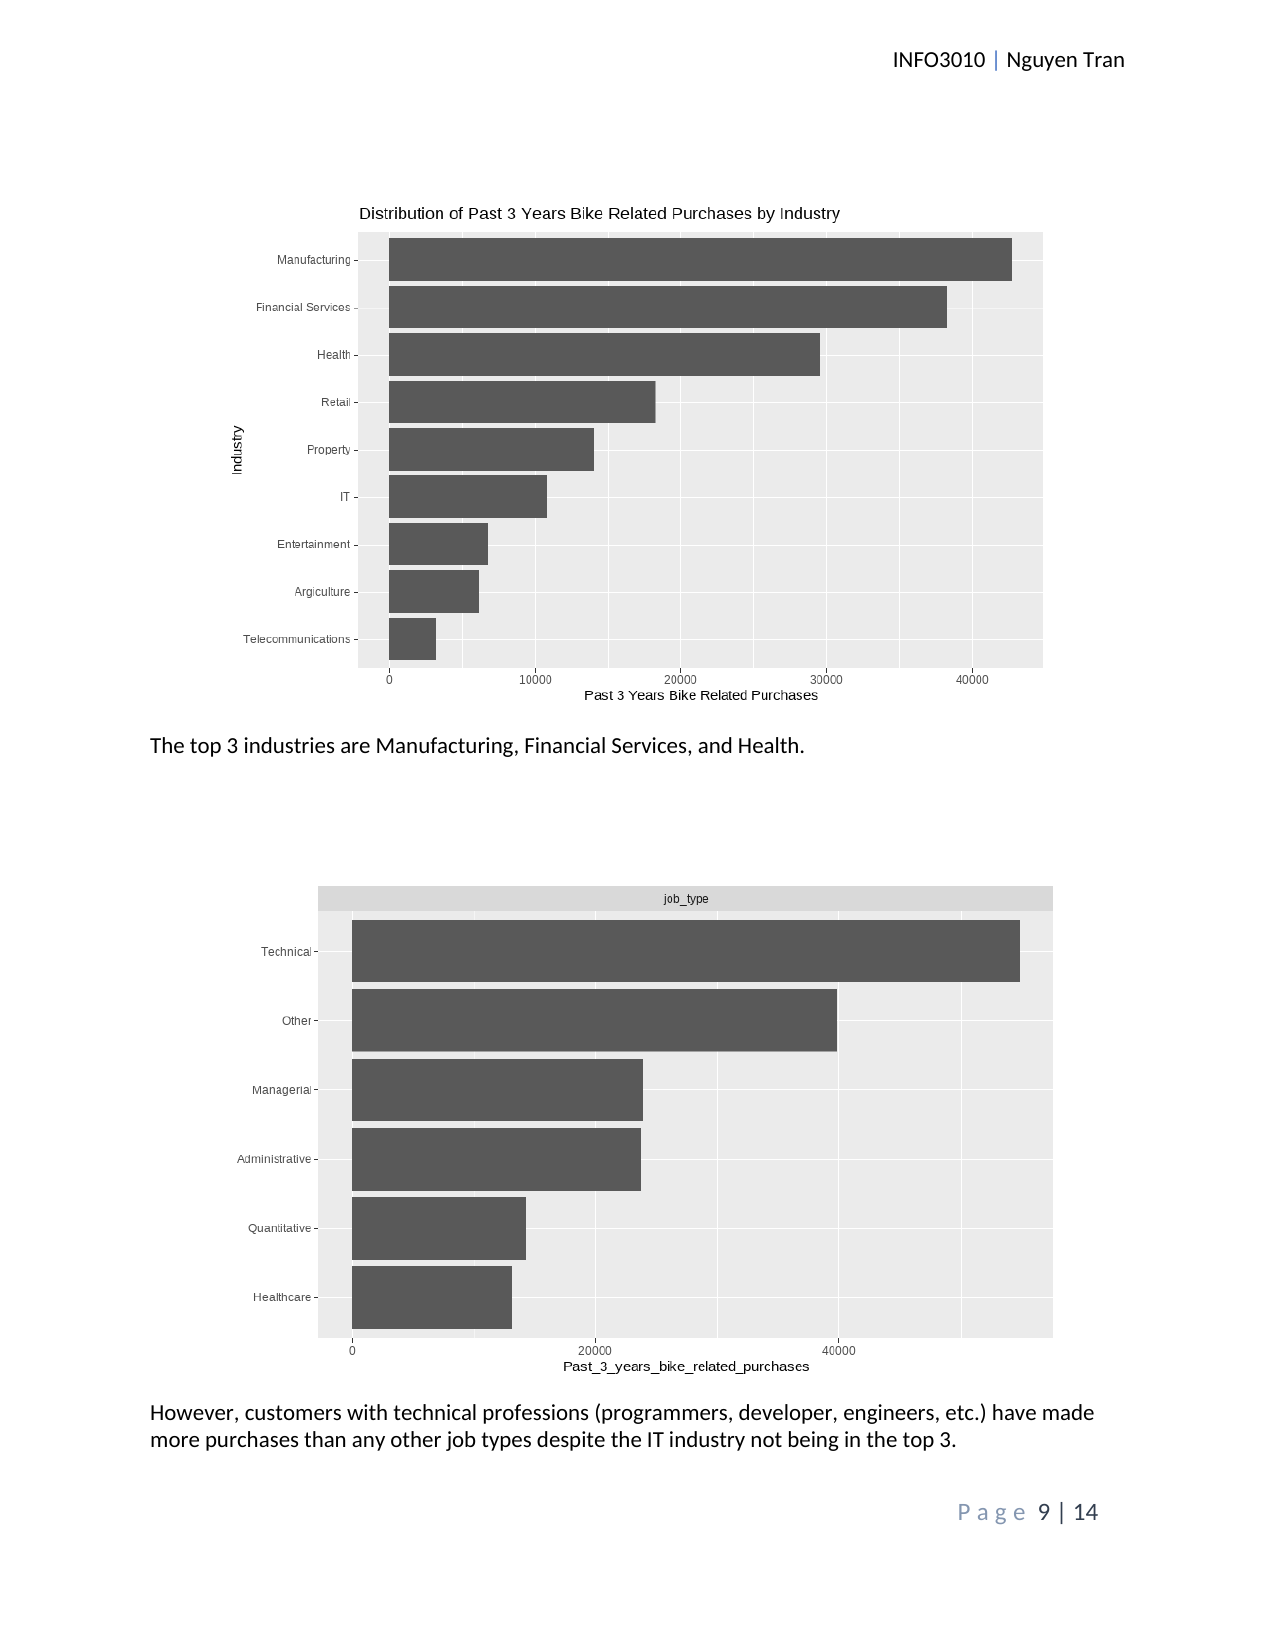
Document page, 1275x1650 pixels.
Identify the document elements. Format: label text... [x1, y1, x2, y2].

picture [213, 877, 1062, 1377]
text However, customers with technical professions (programmers, developer, engineers, etc.) have made more purchases than any other job types despite the IT industry not being in the top 3. [150, 1398, 1125, 1454]
picture [223, 199, 1052, 711]
text The top 3 industries are Manufacturing, Financial Services, and Health. [150, 731, 1125, 759]
